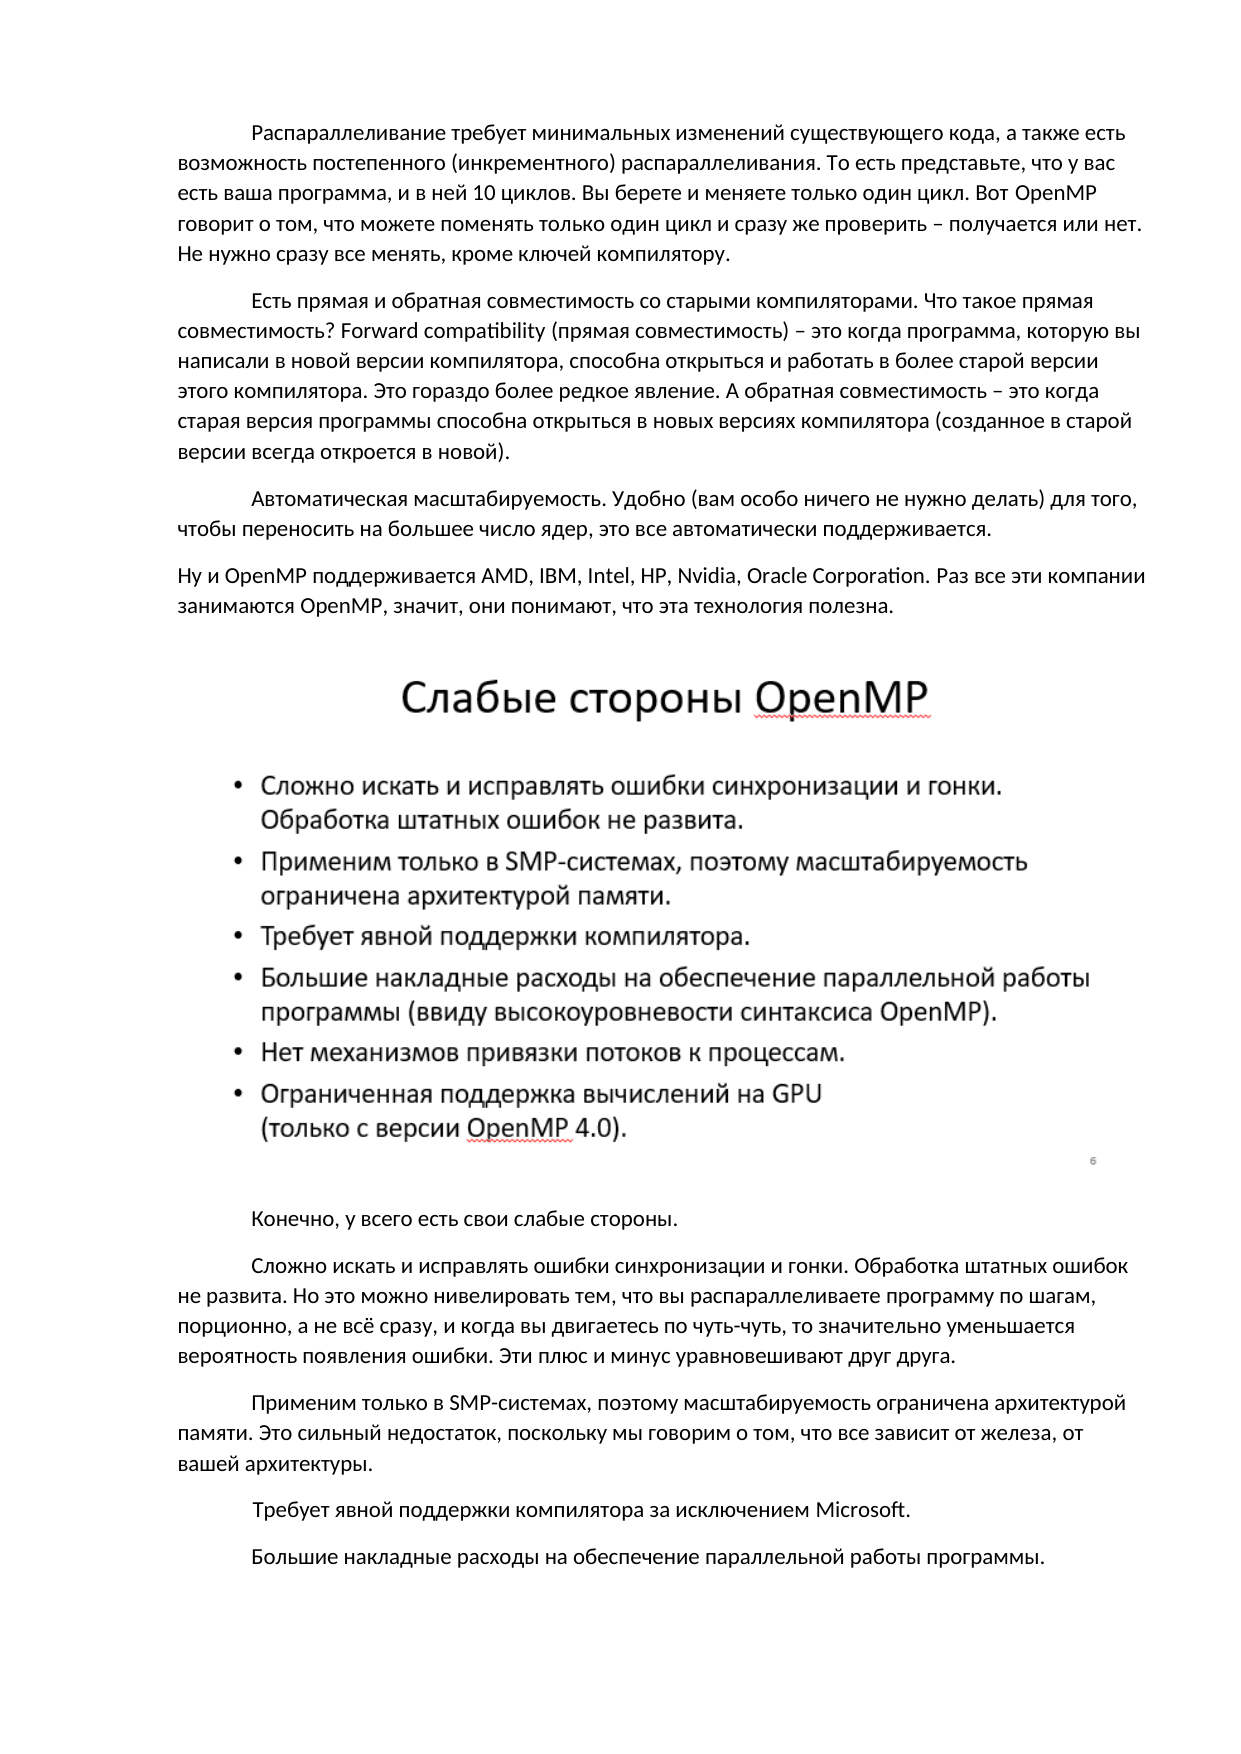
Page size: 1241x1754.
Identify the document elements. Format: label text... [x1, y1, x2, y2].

text Применим только в SMP-системах, поэтому масштабируемость ограничена архитектурой памяти. Это сильный недостаток, поскольку мы говорим о том, что все зависит от железа, от вашей архитектуры. [177, 1388, 1152, 1477]
text Большие накладные расходы на обеспечение параллельной работы программы. [177, 1542, 1152, 1570]
text Автоматическая масштабируемость. Удобно (вам особо ничего не нужно делать) для того, чтобы переносить на большее число ядер, это все автоматически поддерживается. [177, 484, 1152, 542]
text Конечно, у всего есть свои слабые стороны. [177, 1204, 1152, 1232]
text Ну и OpenMP поддерживается AMD, IBM, Intel, HP, Nvidia, Oracle Corporation. Раз все эти компании занимаются OpenMP, значит, они понимают, что эта технология полезна. [177, 561, 1152, 619]
picture [177, 637, 1152, 1185]
text Требует явной поддержки компилятора за исключением Microsoft. [252, 1496, 1152, 1523]
text Сложно искать и исправлять ошибки синхронизации и гонки. Обработка штатных ошибок не развита. Но это можно нивелировать тем, что вы распараллеливаете программу по шагам, порционно, а не всё сразу, и когда вы двигаетесь по чуть-чуть, то значительно уменьшается вероятность появления ошибки. Эти плюс и минус уравновешивают друг друга. [177, 1251, 1152, 1369]
text Есть прямая и обратная совместимость со старыми компиляторами. Что такое прямая совместимость? Forward compatibility (прямая совместимость) – это когда программа, которую вы написали в новой версии компилятора, способна открыться и работать в более старой версии этого компилятора. Это гораздо более редкое явление. А обратная совместимость – это когда старая версия программы способна открыться в новых версиях компилятора (созданное в старой версии всегда откроется в новой). [177, 286, 1152, 465]
text Распараллеливание требует минимальных изменений существующего кода, а также есть возможность постепенного (инкрементного) распараллеливания. То есть представьте, что у вас есть ваша программа, и в ней 10 циклов. Вы берете и меняете только один цикл. Вот OpenMP говорит о том, что можете поменять только один цикл и сразу же проверить – получается или нет. Не нужно сразу все менять, кроме ключей компилятору. [177, 118, 1152, 267]
